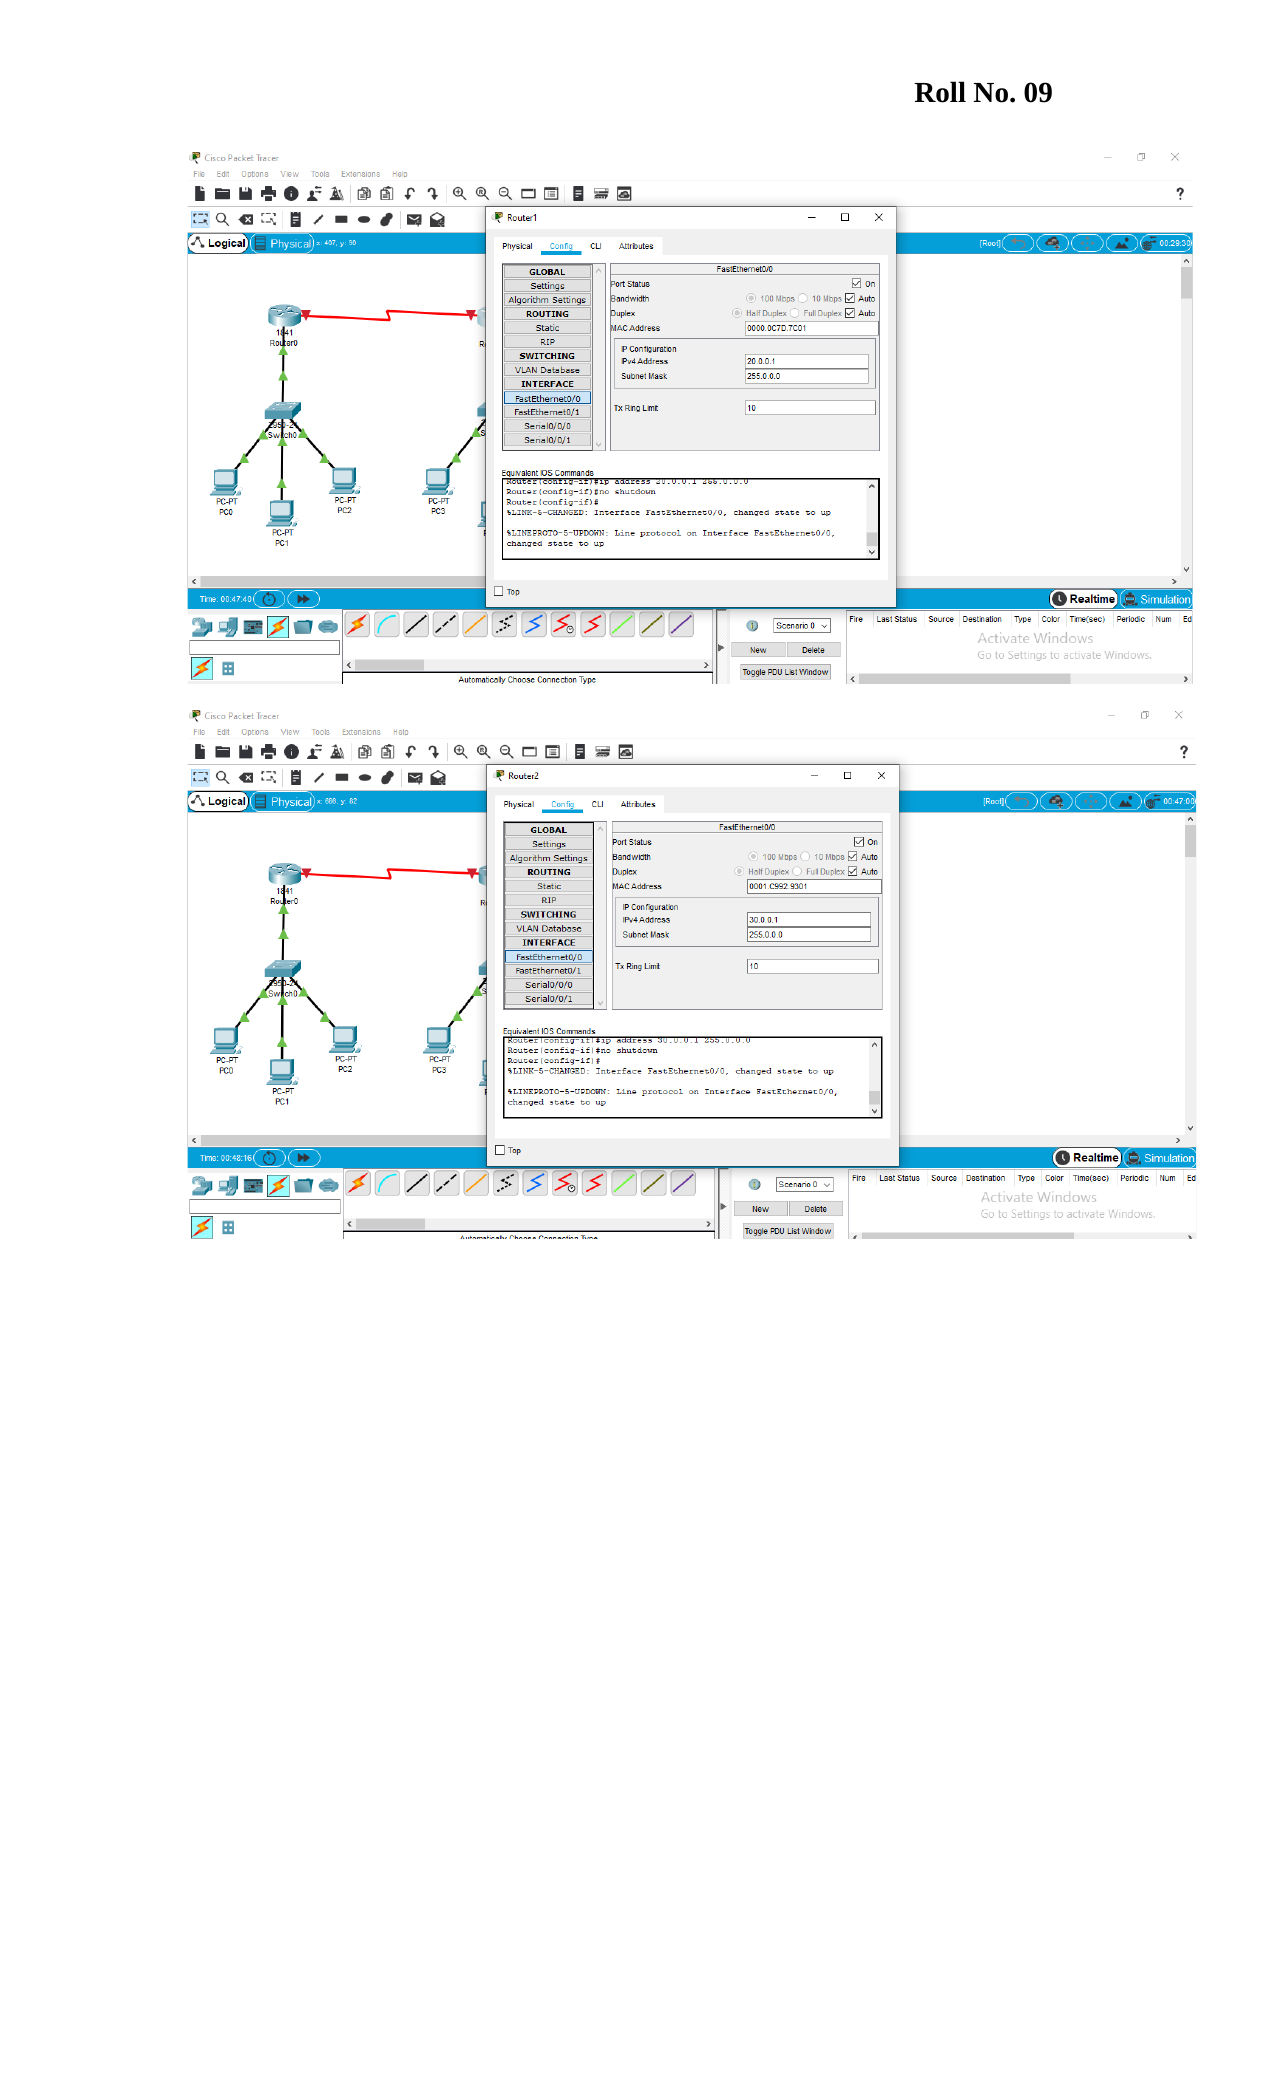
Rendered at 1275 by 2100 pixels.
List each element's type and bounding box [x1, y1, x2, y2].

picture [1149, 800, 1154, 809]
picture [187, 149, 1193, 684]
picture [1143, 242, 1150, 251]
picture [187, 707, 1197, 1239]
picture [1127, 1152, 1140, 1164]
picture [1046, 237, 1059, 248]
picture [1124, 598, 1137, 605]
picture [299, 1155, 308, 1161]
picture [298, 596, 307, 602]
picture [1050, 796, 1063, 807]
